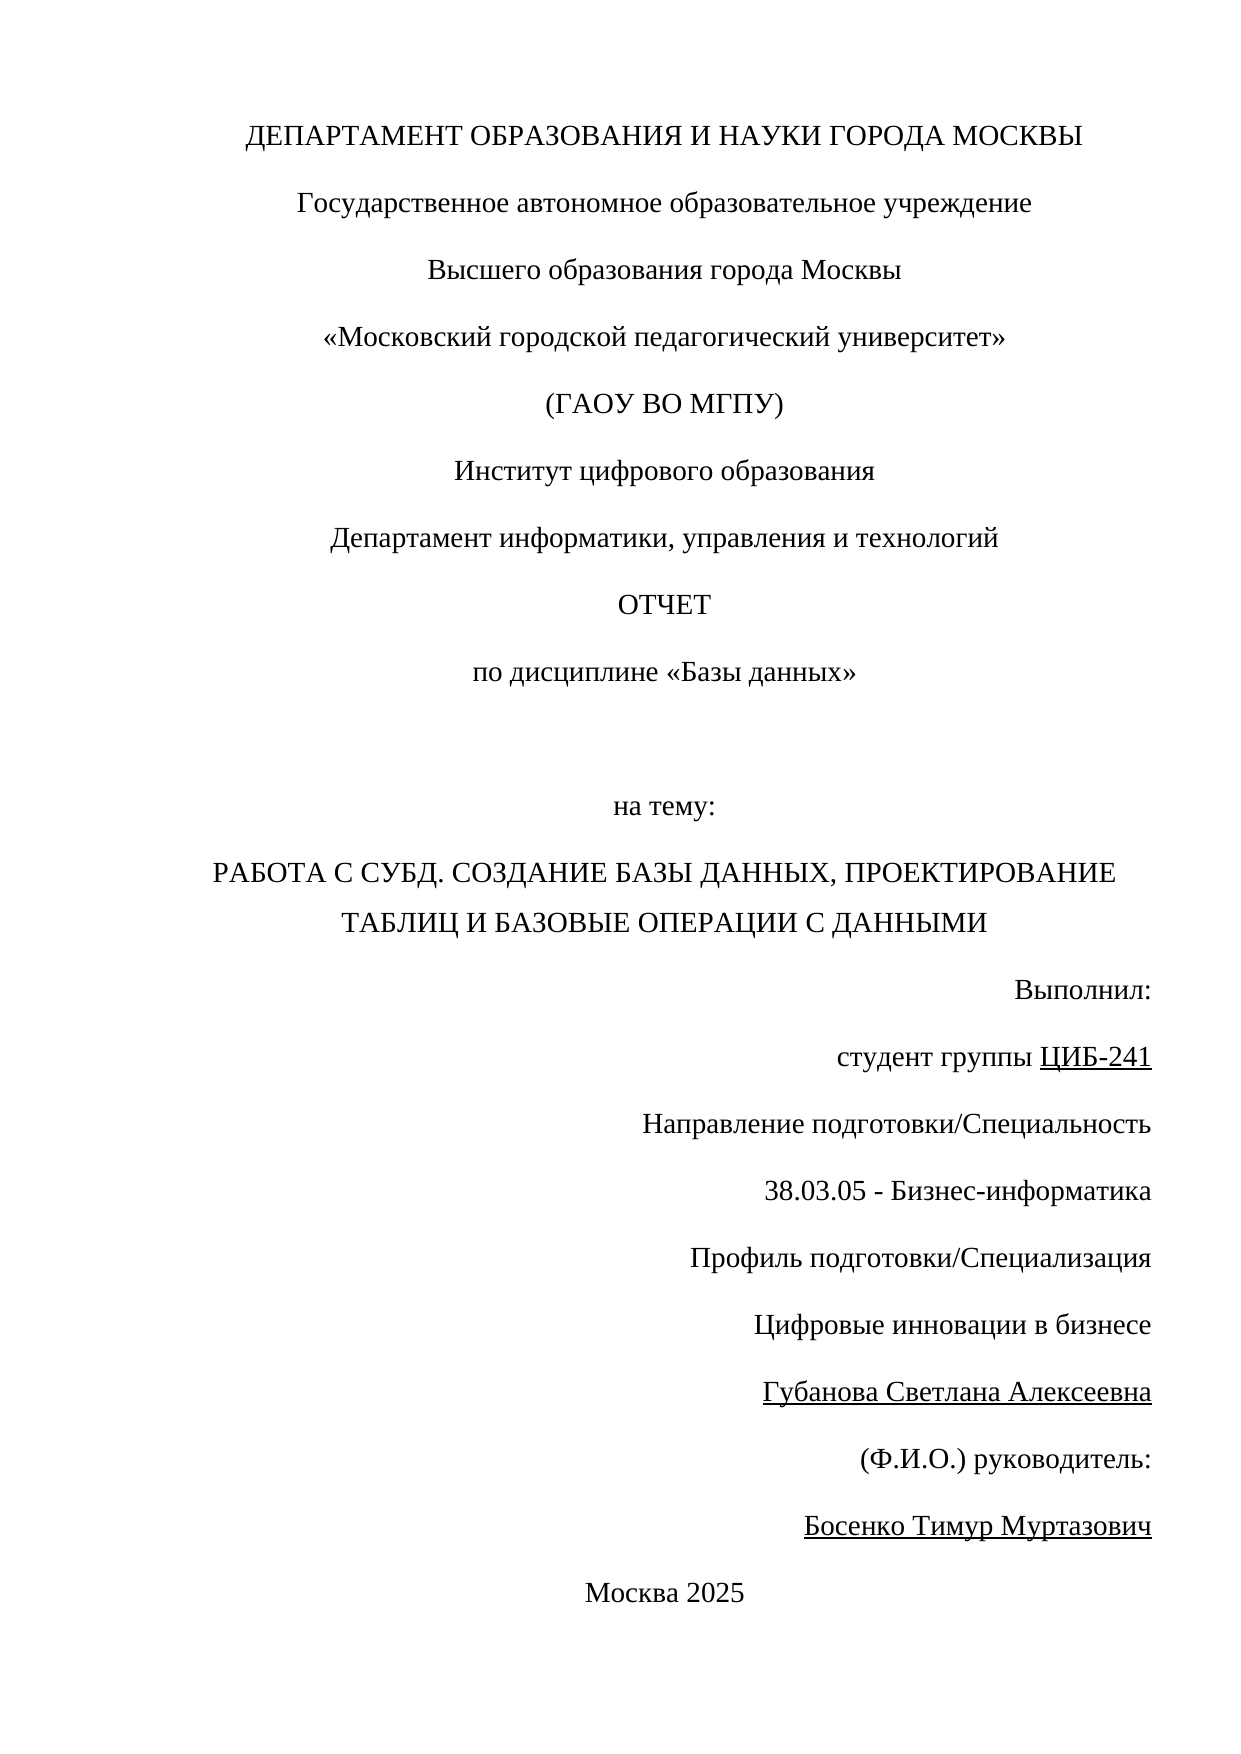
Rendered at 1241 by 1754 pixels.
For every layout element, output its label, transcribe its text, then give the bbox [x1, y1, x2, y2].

text Департамент информатики, управления и технологий [177, 520, 1152, 553]
text 38.03.05 - Бизнес-информатика [177, 1173, 1152, 1207]
text Институт цифрового образования [177, 453, 1152, 487]
text на тему: [177, 788, 1152, 821]
text (ГАОУ ВО МГПУ) [177, 386, 1152, 419]
text (Ф.И.О.) руководитель: [177, 1441, 1152, 1474]
text Москва 2025 [177, 1575, 1152, 1608]
text РАБОТА С СУБД. СОЗДАНИЕ БАЗЫ ДАННЫХ, ПРОЕКТИРОВАНИЕ ТАБЛИЦ И БАЗОВЫЕ ОПЕРАЦИИ С ДАННЫМИ [177, 855, 1152, 939]
text Государственное автономное образовательное учреждение [177, 185, 1152, 219]
text «Московский городской педагогический университет» [177, 319, 1152, 353]
text ДЕПАРТАМЕНТ ОБРАЗОВАНИЯ И НАУКИ ГОРОДА МОСКВЫ [177, 118, 1152, 152]
text Высшего образования города Москвы [177, 252, 1152, 286]
text Босенко Тимур Муртазович [177, 1508, 1152, 1542]
text Направление подготовки/Специальность [177, 1106, 1152, 1140]
text студент группы ЦИБ-241 [177, 1039, 1152, 1073]
text Выполнил: [177, 972, 1152, 1006]
text по дисциплине «Базы данных» [177, 654, 1152, 687]
text ОТЧЕТ [177, 587, 1152, 621]
text Цифровые инновации в бизнесе [177, 1307, 1152, 1341]
text Профиль подготовки/Специализация [177, 1240, 1152, 1274]
text Губанова Светлана Алексеевна [177, 1374, 1152, 1408]
